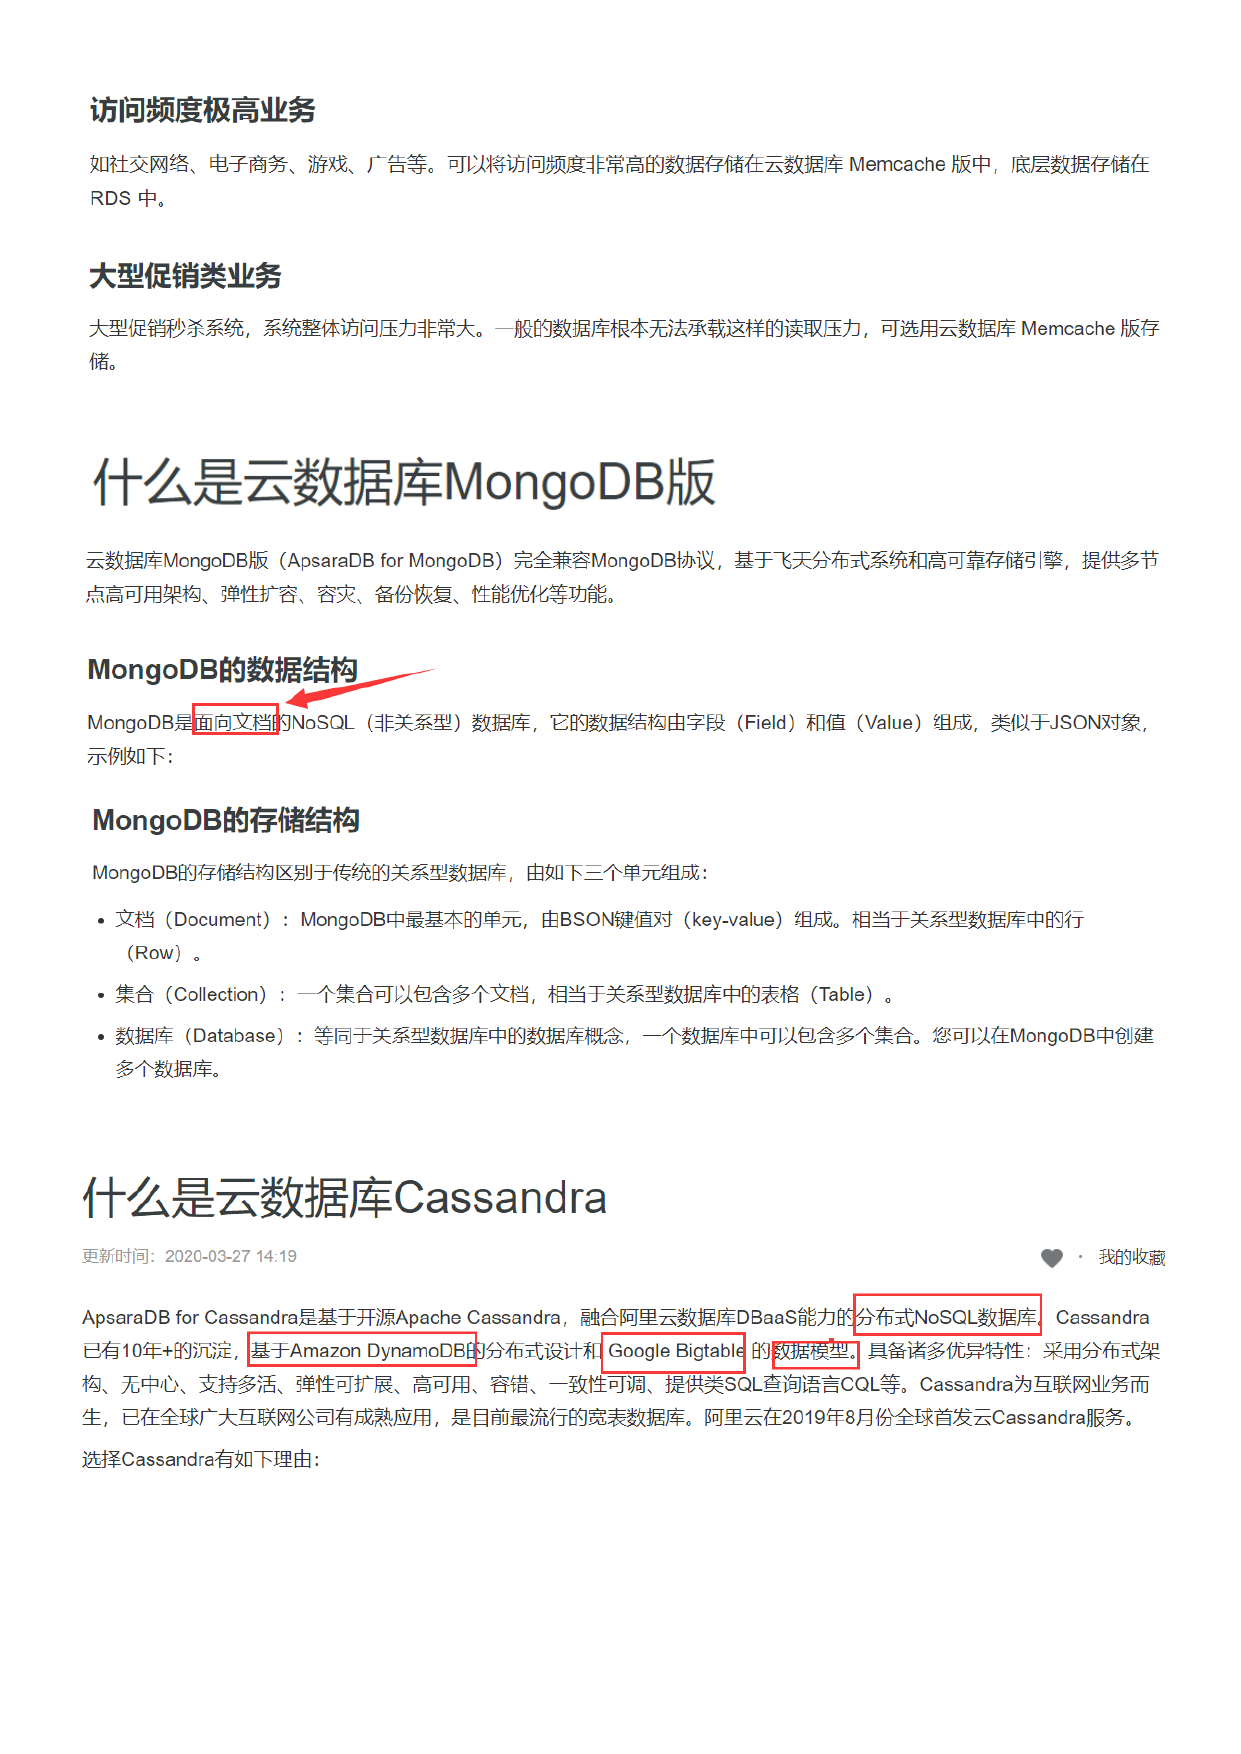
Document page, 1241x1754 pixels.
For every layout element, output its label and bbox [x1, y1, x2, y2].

picture [75, 633, 1166, 769]
picture [75, 438, 728, 512]
picture [75, 535, 1166, 611]
picture [75, 243, 1166, 377]
picture [75, 80, 1166, 215]
picture [75, 1153, 1166, 1484]
picture [75, 795, 1166, 1087]
